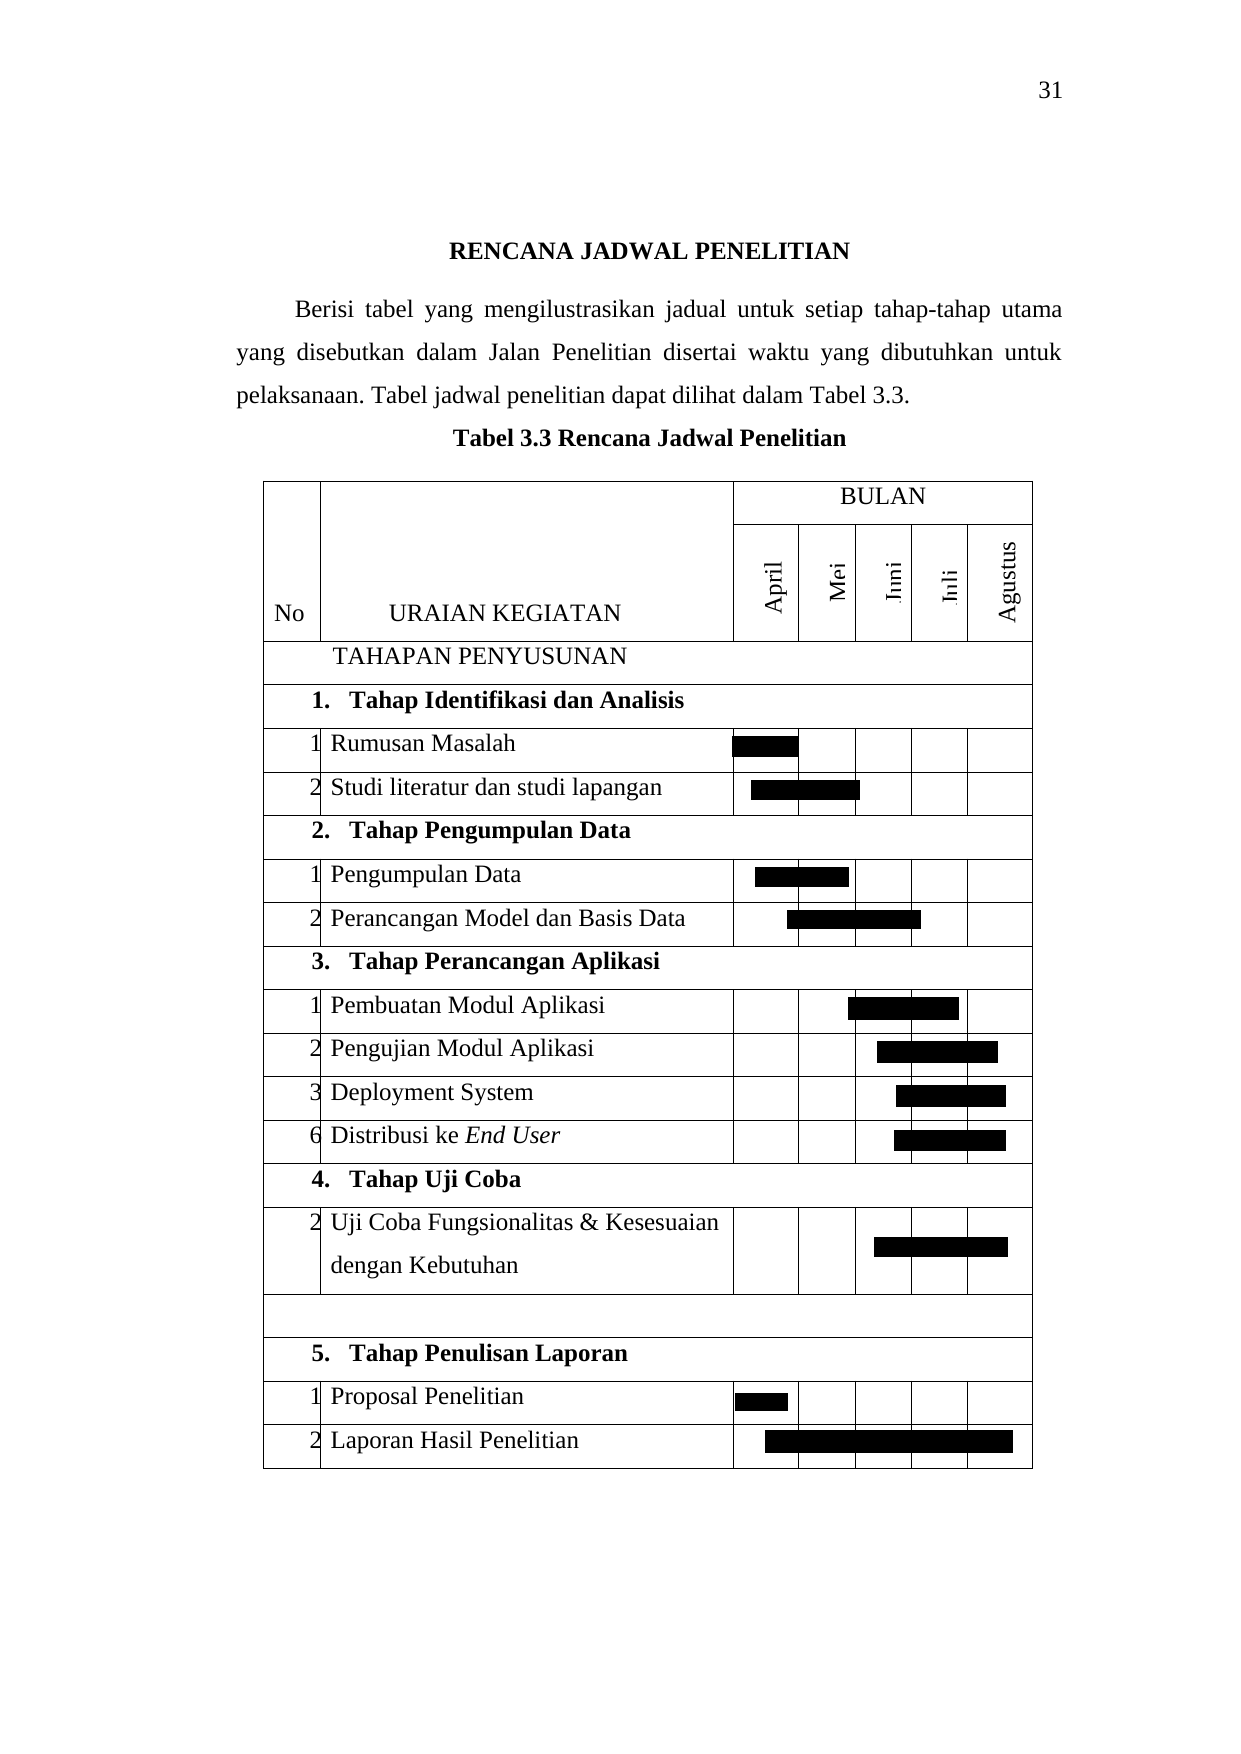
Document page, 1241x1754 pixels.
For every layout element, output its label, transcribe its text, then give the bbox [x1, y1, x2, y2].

table_cell 2 [264, 773, 320, 815]
table_cell [856, 1453, 911, 1468]
table_cell [734, 773, 798, 815]
table_cell [799, 903, 855, 910]
table_cell [856, 929, 911, 946]
table_cell [799, 1077, 855, 1120]
table_cell [799, 1453, 855, 1468]
table_cell 2 [264, 1208, 320, 1293]
table_cell 1 [264, 860, 320, 902]
table_cell [734, 1382, 798, 1424]
table_cell [968, 1034, 1032, 1076]
table_cell 1 [264, 1382, 320, 1424]
table_header No [264, 482, 320, 641]
table_cell [799, 860, 855, 902]
table_cell TAHAPAN PENYUSUNAN [264, 642, 1032, 684]
table_cell [912, 1208, 967, 1237]
table_cell Juni [856, 525, 911, 641]
table_cell [856, 903, 911, 910]
table_cell Uji Coba Fungsionalitas & Kesesuaian dengan Kebutuhan [321, 1208, 733, 1293]
table_cell Tahap Perancangan Aplikasi [264, 947, 1032, 989]
table_cell Pengumpulan Data [321, 860, 733, 902]
table_cell April [734, 525, 798, 641]
table_cell [734, 990, 798, 1033]
table_cell [734, 903, 798, 946]
table_cell Deployment System [321, 1077, 733, 1120]
table_cell Proposal Penelitian [321, 1382, 733, 1424]
table_cell [856, 1121, 911, 1163]
table_cell [799, 729, 855, 771]
table_cell [912, 860, 967, 902]
table_cell [968, 990, 1032, 1033]
table_cell [912, 1257, 967, 1293]
table_cell Studi literatur dan studi lapangan [321, 773, 733, 815]
table_cell [734, 1077, 798, 1120]
table_cell [912, 729, 967, 771]
table_cell [856, 1208, 911, 1293]
table_cell [968, 1425, 1032, 1468]
table_cell [734, 1034, 798, 1076]
table_cell [968, 1208, 1032, 1293]
table_cell Tahap Pengumpulan Data [264, 816, 1032, 858]
table_cell [856, 773, 911, 815]
table_cell [912, 1063, 967, 1076]
table_cell Perancangan Model dan Basis Data [321, 903, 733, 946]
table_cell [856, 729, 911, 771]
table_cell [856, 990, 911, 997]
table_cell [799, 929, 855, 946]
table_cell [799, 1425, 855, 1430]
table_cell [968, 903, 1032, 946]
table_cell [799, 990, 855, 1033]
table_cell [912, 1034, 967, 1041]
table_cell Tahap Uji Coba [264, 1164, 1032, 1207]
table_cell 1 [264, 729, 320, 771]
table_cell [912, 1107, 967, 1120]
table_cell Agustus [968, 525, 1032, 641]
table_cell [968, 1077, 1032, 1120]
table_cell [912, 1121, 967, 1130]
subtitle RENCANA JADWAL PENELITIAN [236, 236, 1063, 265]
table_cell Mei [799, 525, 855, 641]
table_cell [799, 773, 855, 780]
table_cell [734, 1425, 798, 1468]
table_header BULAN [734, 482, 1032, 524]
table_cell [799, 1121, 855, 1163]
table_cell [856, 1382, 911, 1424]
table_cell [912, 1077, 967, 1085]
table_cell [856, 1034, 911, 1076]
table_cell [799, 1208, 855, 1293]
table_cell [734, 757, 798, 771]
table_cell 6 [264, 1121, 320, 1163]
table_cell [912, 903, 967, 946]
table_cell Laporan Hasil Penelitian [321, 1425, 733, 1468]
table_cell 2 [264, 1425, 320, 1468]
table_cell [912, 1453, 967, 1468]
table_cell [968, 1382, 1032, 1424]
table_cell [264, 1295, 1032, 1337]
table_header URAIAN KEGIATAN [321, 482, 733, 641]
table_cell [912, 1382, 967, 1424]
table_cell [856, 1077, 911, 1120]
table_cell [799, 1034, 855, 1076]
table_cell Tahap Penulisan Laporan [264, 1338, 1032, 1381]
table_cell [968, 860, 1032, 902]
table_cell Rumusan Masalah [321, 729, 733, 771]
table_cell [856, 860, 911, 902]
table_cell Tahap Identifikasi dan Analisis [264, 685, 1032, 728]
table_cell [734, 1208, 798, 1293]
table_cell 3 [264, 1077, 320, 1120]
table_cell 2 [264, 1034, 320, 1076]
text Tabel 3.3 Rencana Jadwal Penelitian [236, 423, 1063, 452]
table_cell [968, 729, 1032, 771]
table_cell Juli [912, 525, 967, 641]
table_cell Pengujian Modul Aplikasi [321, 1034, 733, 1076]
table_cell Distribusi ke End User [321, 1121, 733, 1163]
table_cell [856, 1020, 911, 1033]
table_cell [912, 1151, 967, 1163]
table_cell 1 [264, 990, 320, 1033]
table_cell [734, 1121, 798, 1163]
table_cell [734, 860, 798, 902]
table_cell [799, 1382, 855, 1424]
table_cell [968, 773, 1032, 815]
table_cell [912, 1425, 967, 1430]
table_cell Pembuatan Modul Aplikasi [321, 990, 733, 1033]
table_cell [968, 1121, 1032, 1163]
table_cell 2 [264, 903, 320, 946]
table_cell [912, 990, 967, 1033]
table_cell [734, 729, 798, 736]
table_cell [912, 773, 967, 815]
table_cell [856, 1425, 911, 1430]
table_cell [799, 800, 855, 815]
text Berisi tabel yang mengilustrasikan jadual untuk setiap tahap-tahap utama yang disebutkan dalam Jalan Penelitian disertai waktu yang dibutuhkan untuk pelaksanaan. Tabel jadwal penelitian dapat dilihat dalam Tabel 3.3. [236, 294, 1063, 409]
